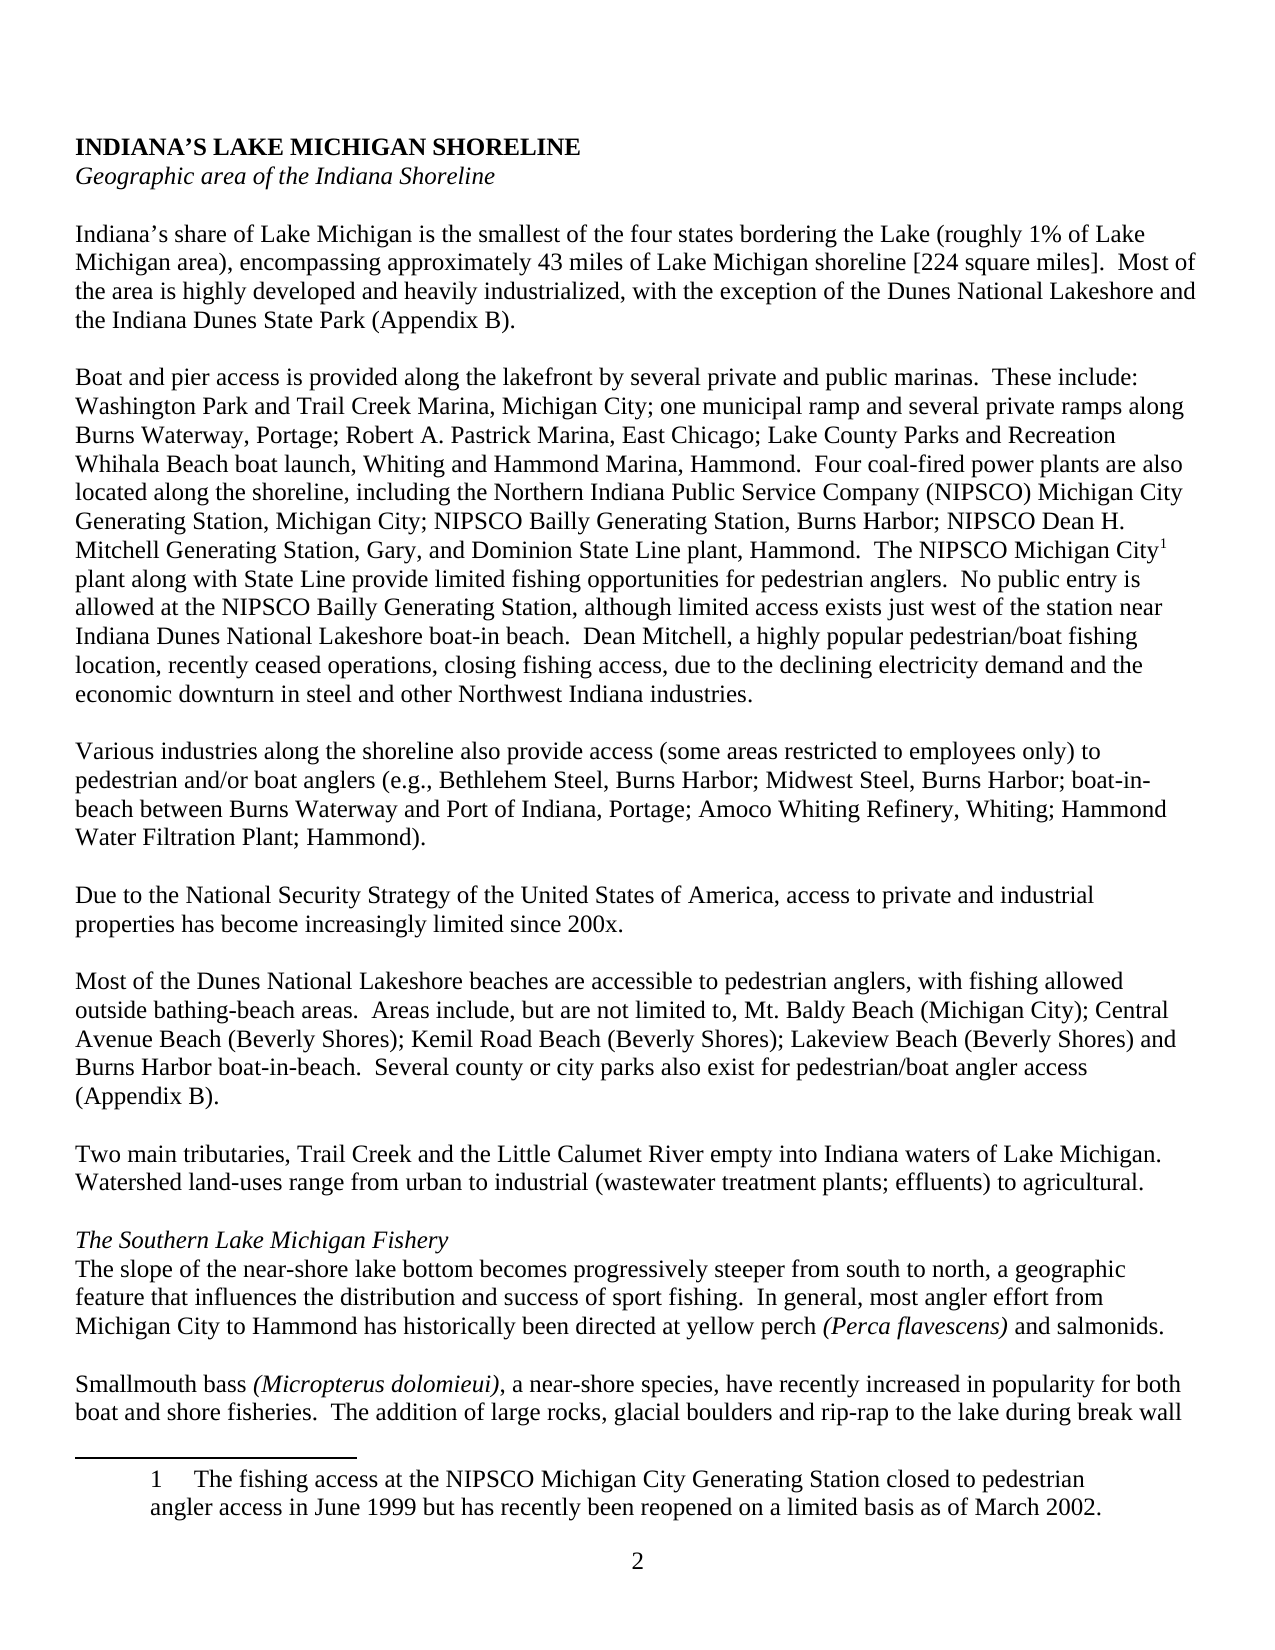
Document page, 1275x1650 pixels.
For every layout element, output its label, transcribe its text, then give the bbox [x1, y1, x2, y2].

text Two main tributaries, Trail Creek and the Little Calumet River empty into Indiana waters of Lake Michigan. Watershed land-uses range from urban to industrial (wastewater treatment plants; effluents) to agricultural. [75, 1139, 1200, 1196]
text The Southern Lake Michigan Fishery [75, 1225, 1200, 1254]
text The slope of the near-shore lake bottom becomes progressively steeper from south to north, a geographic feature that influences the distribution and success of sport fishing. In general, most angler effort from Michigan City to Hammond has historically been directed at yellow perch (Perca flavescens) and salmonids. [75, 1254, 1200, 1340]
text Due to the National Security Strategy of the United States of America, access to private and industrial properties has become increasingly limited since 200x. [75, 880, 1200, 937]
text Geographic area of the Indiana Shoreline [75, 161, 1200, 190]
text Most of the Dunes National Lakeshore beaches are accessible to pedestrian anglers, with fishing allowed outside bathing-beach areas. Areas include, but are not limited to, Mt. Baldy Beach (Michigan City); Central Avenue Beach (Beverly Shores); Kemil Road Beach (Beverly Shores); Lakeview Beach (Beverly Shores) and Burns Harbor boat-in-beach. Several county or city parks also exist for pedestrian/boat angler access (Appendix B). [75, 966, 1200, 1110]
text Boat and pier access is provided along the lakefront by several private and public marinas. These include: Washington Park and Trail Creek Marina, Michigan City; one municipal ramp and several private ramps along Burns Waterway, Portage; Robert A. Pastrick Marina, East Chicago; Lake County Parks and Recreation Whihala Beach boat launch, Whiting and Hammond Marina, Hammond. Four coal-fired power plants are also located along the shoreline, including the Northern Indiana Public Service Company (NIPSCO) Michigan City Generating Station, Michigan City; NIPSCO Bailly Generating Station, Burns Harbor; NIPSCO Dean H. Mitchell Generating Station, Gary, and Dominion State Line plant, Hammond. The NIPSCO Michigan City plant along with State Line provide limited fishing opportunities for pedestrian anglers. No public entry is allowed at the NIPSCO Bailly Generating Station, although limited access exists just west of the station near Indiana Dunes National Lakeshore boat-in beach. Dean Mitchell, a highly popular pedestrian/boat fishing location, recently ceased operations, closing fishing access, due to the declining electricity demand and the economic downturn in steel and other Northwest Indiana industries. [75, 362, 1200, 707]
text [75, 1369, 1200, 1426]
text INDIANA’S LAKE MICHIGAN SHORELINE [75, 132, 1200, 161]
text Various industries along the shoreline also provide access (some areas restricted to employees only) to pedestrian and/or boat anglers (e.g., Bethlehem Steel, Burns Harbor; Midwest Steel, Burns Harbor; boat-in-beach between Burns Waterway and Port of Indiana, Portage; Amoco Whiting Refinery, Whiting; Hammond Water Filtration Plant; Hammond). [75, 736, 1200, 851]
text Indiana’s share of Lake Michigan is the smallest of the four states bordering the Lake (roughly 1% of Lake Michigan area), encompassing approximately 43 miles of Lake Michigan shoreline [224 square miles]. Most of the area is highly developed and heavily industrialized, with the exception of the Dunes National Lakeshore and the Indiana Dunes State Park (Appendix B). [75, 219, 1200, 334]
